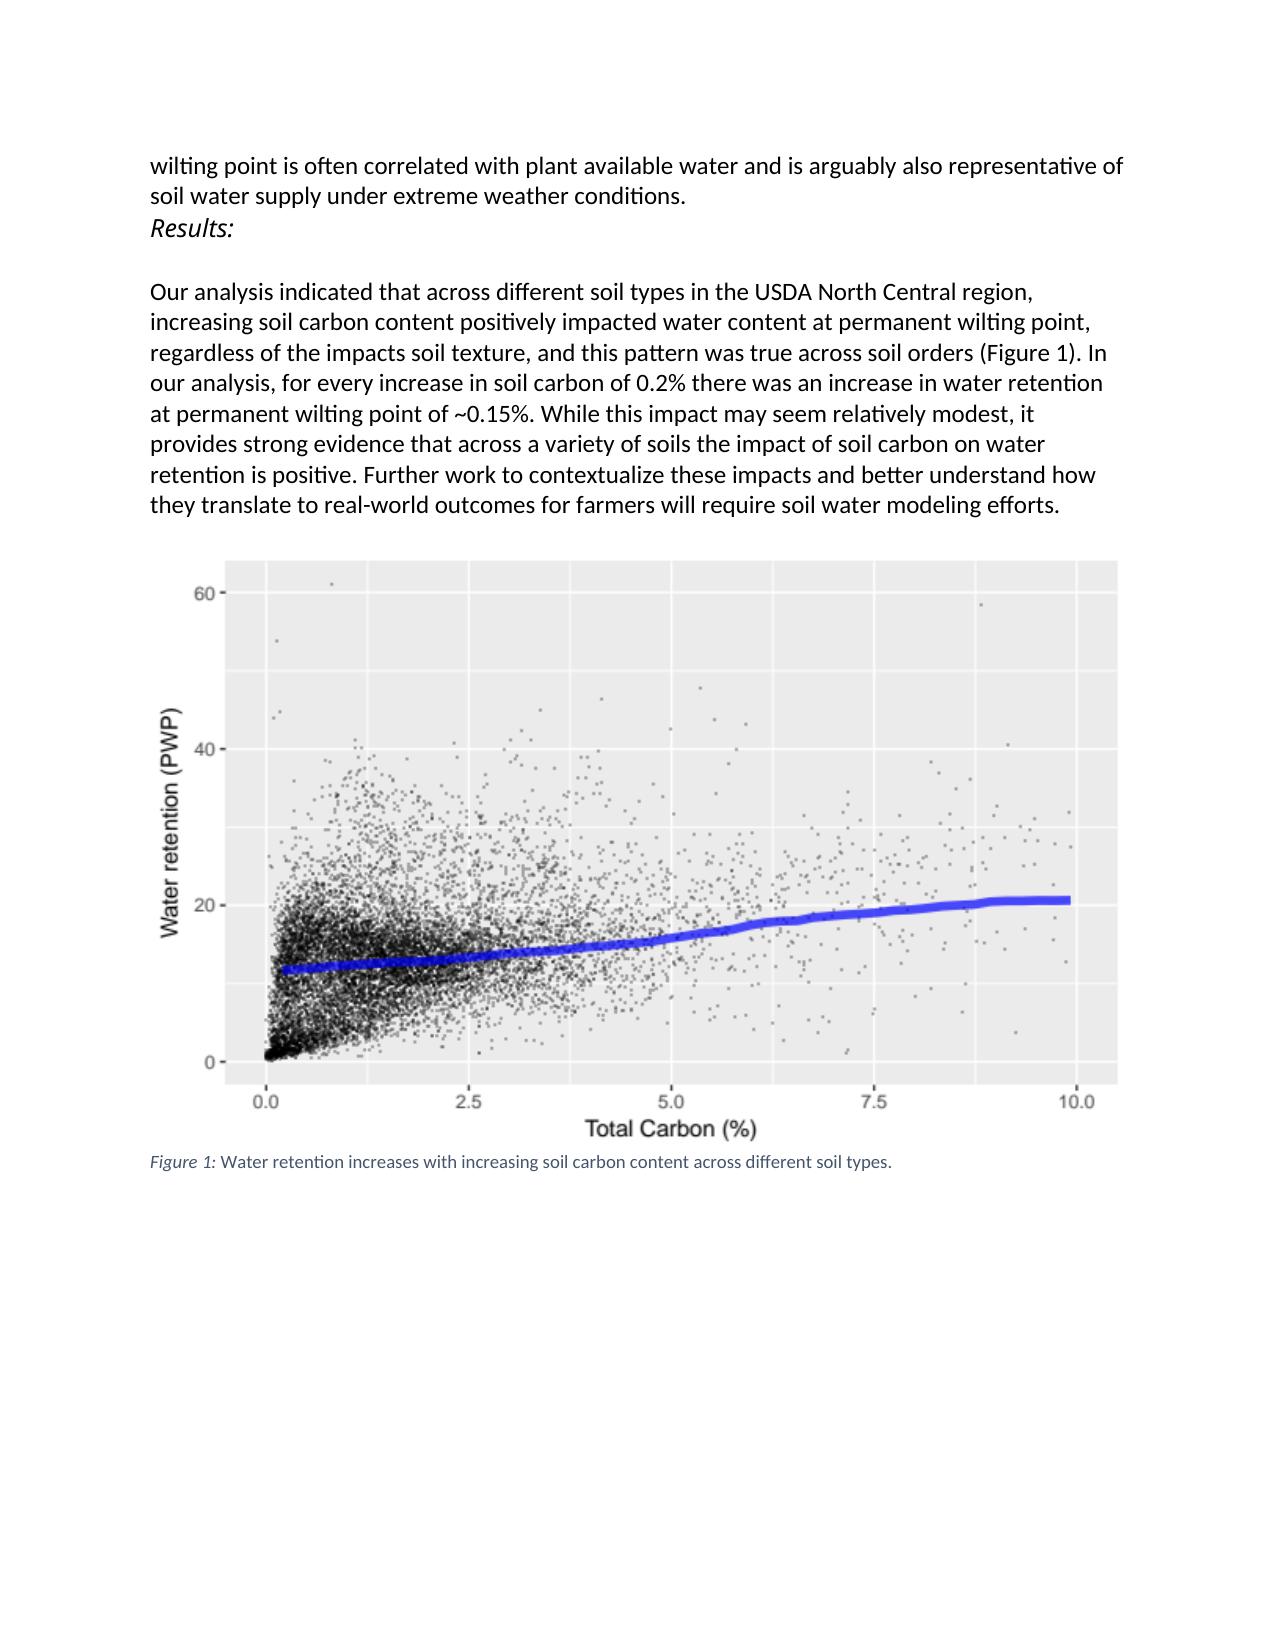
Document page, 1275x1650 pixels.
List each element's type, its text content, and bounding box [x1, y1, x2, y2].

text Results: [150, 211, 1125, 245]
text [150, 150, 1125, 211]
text Our analysis indicated that across different soil types in the USDA North Central region, increasing soil carbon content positively impacted water content at permanent wilting point, regardless of the impacts soil texture, and this pattern was true across soil orders (Figure 1). In our analysis, for every increase in soil carbon of 0.2% there was an increase in water retention at permanent wilting point of ~0.15%. While this impact may seem relatively modest, it provides strong evidence that across a variety of soils the impact of soil carbon on water retention is positive. Further work to contextualize these impacts and better understand how they translate to real-world outcomes for farmers will require soil water modeling efforts. [150, 276, 1125, 520]
